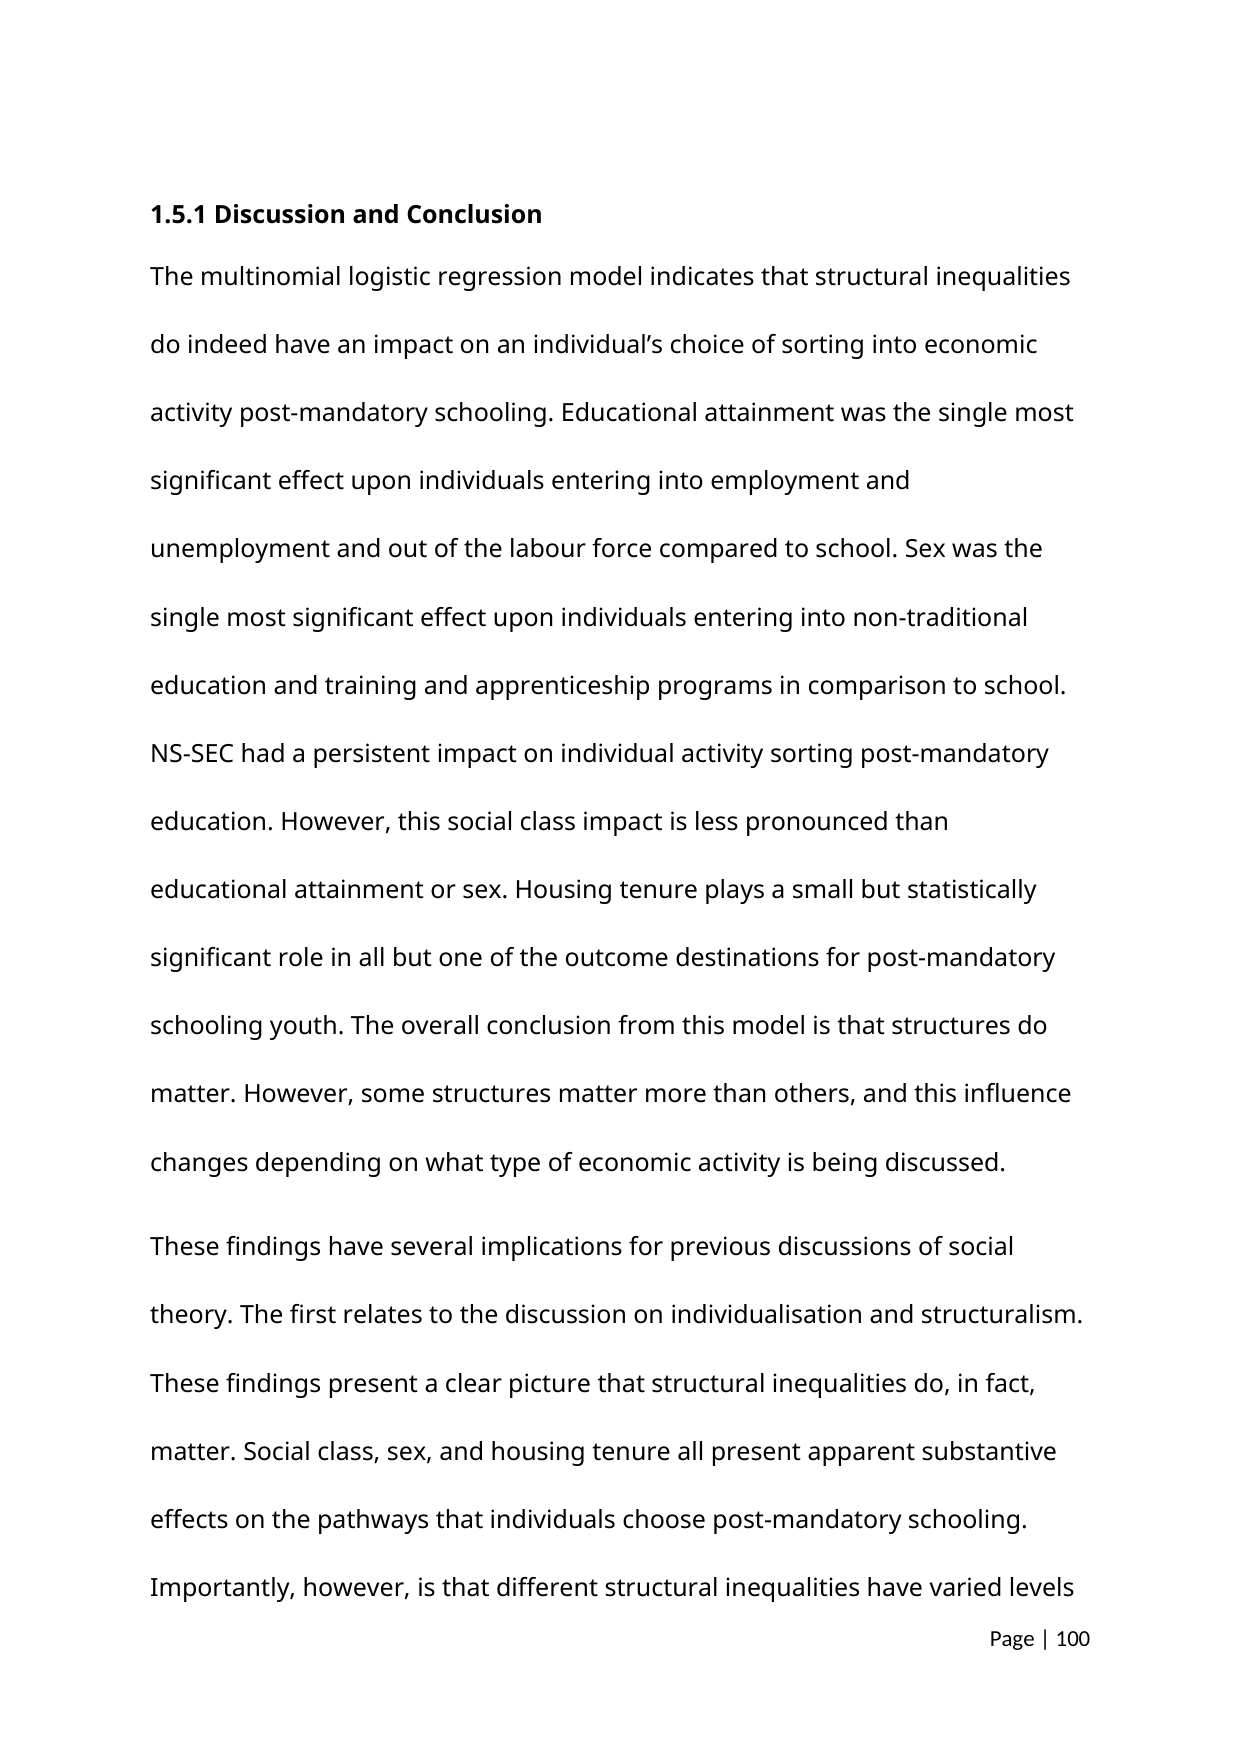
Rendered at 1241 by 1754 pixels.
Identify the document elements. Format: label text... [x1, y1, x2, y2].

subtitle Discussion and Conclusion [150, 197, 1090, 231]
text The multinomial logistic regression model indicates that structural inequalities do indeed have an impact on an individual’s choice of sorting into economic activity post-mandatory schooling. Educational attainment was the single most significant effect upon individuals entering into employment and unemployment and out of the labour force compared to school. Sex was the single most significant effect upon individuals entering into non-traditional education and training and apprenticeship programs in comparison to school. NS-SEC had a persistent impact on individual activity sorting post-mandatory education. However, this social class impact is less pronounced than educational attainment or sex. Housing tenure plays a small but statistically significant role in all but one of the outcome destinations for post-mandatory schooling youth. The overall conclusion from this model is that structures do matter. However, some structures matter more than others, and this influence changes depending on what type of economic activity is being discussed. [150, 259, 1090, 1178]
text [150, 1229, 1090, 1604]
